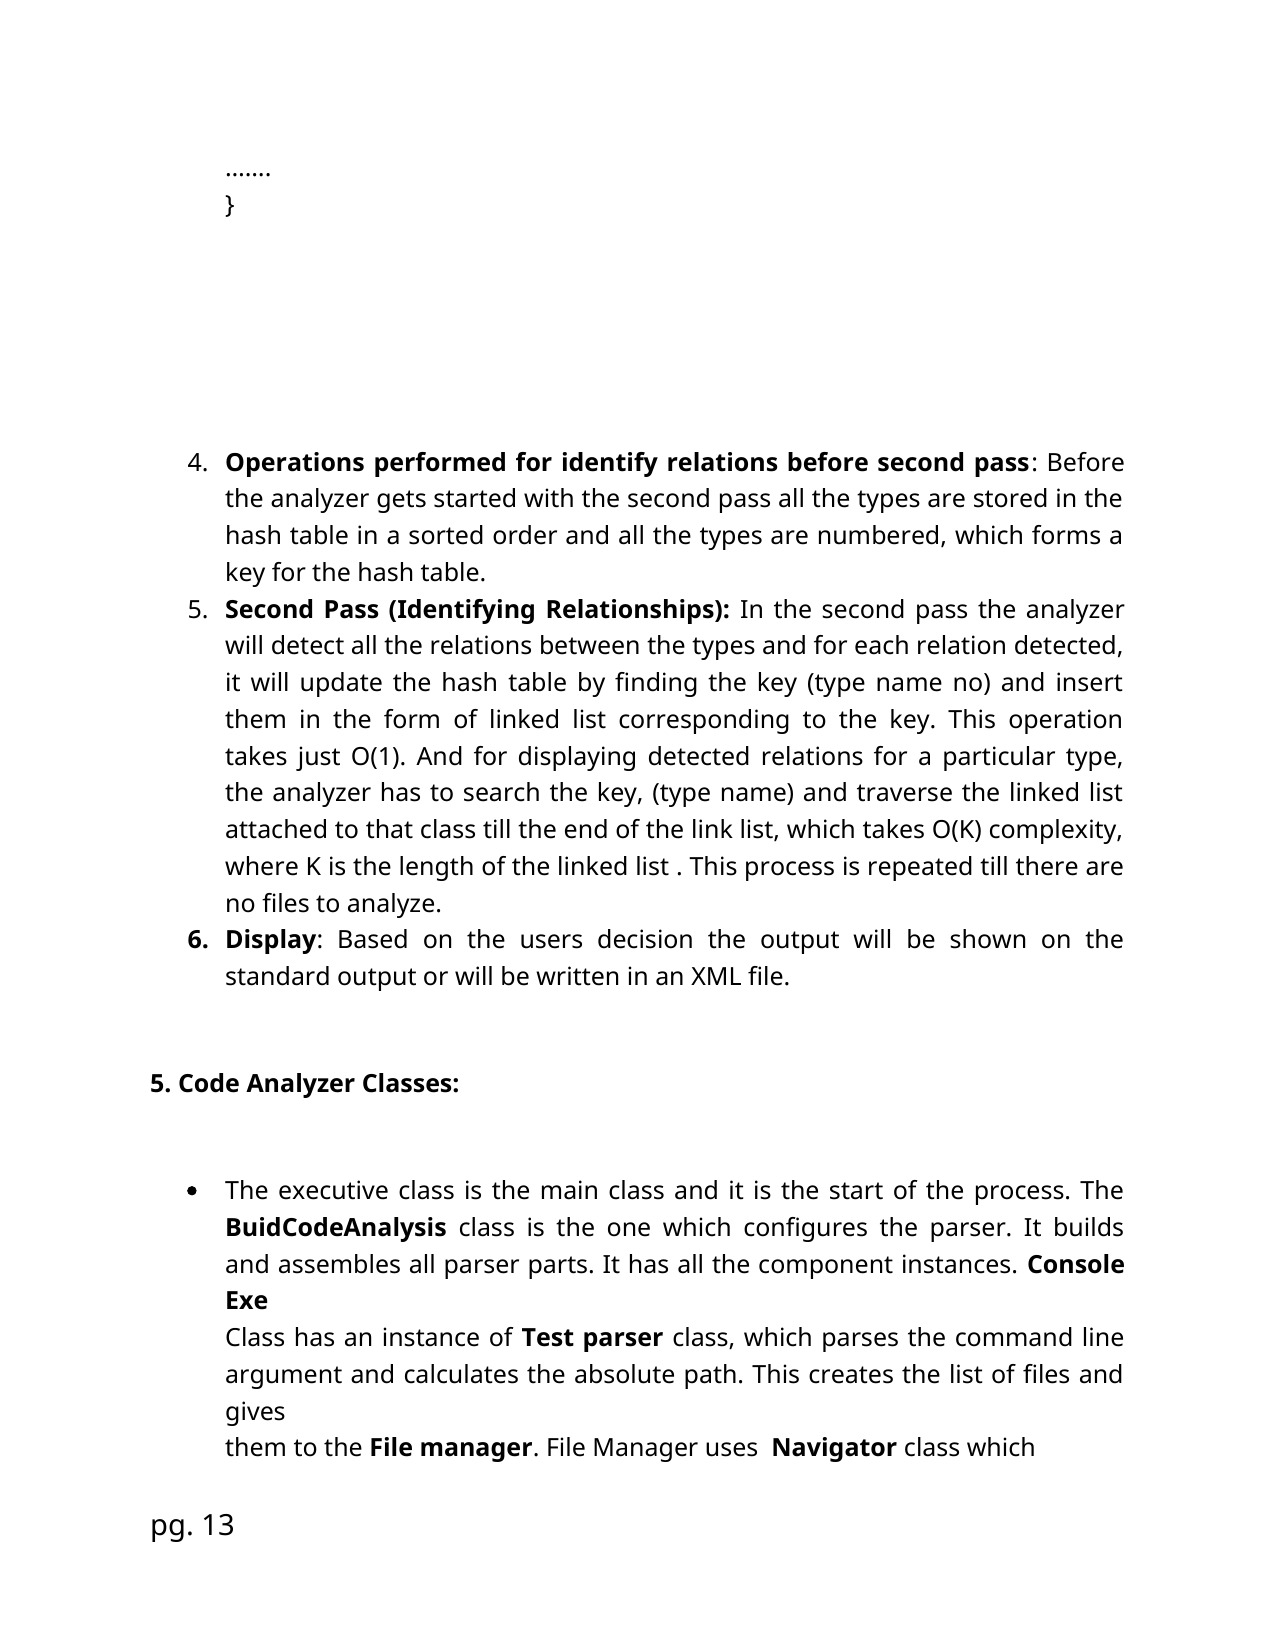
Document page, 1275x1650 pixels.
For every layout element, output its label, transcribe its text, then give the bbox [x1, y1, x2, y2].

list Display: Based on the users decision the output will be shown on the standard output or will be written in an XML file. [187, 922, 1125, 993]
list } [225, 187, 1125, 221]
list them to the File manager. File Manager uses Navigator class which [225, 1430, 1125, 1464]
list Class has an instance of Test parser class, which parses the command line argument and calculates the absolute path. This creates the list of files and gives [225, 1320, 1125, 1427]
list The executive class is the main class and it is the start of the process. The BuidCodeAnalysis class is the one which configures the parser. It builds and assembles all parser parts. It has all the component instances. Console Exe [187, 1173, 1125, 1317]
text 5. Code Analyzer Classes: [150, 1066, 1125, 1100]
list ……. [225, 150, 1125, 184]
list Second Pass (Identifying Relationships): In the second pass the analyzer will detect all the relations between the types and for each relation detected, it will update the hash table by finding the key (type name no) and insert them in the form of linked list corresponding to the key. This operation takes just O(1). And for displaying detected relations for a particular type, the analyzer has to search the key, (type name) and traverse the linked list attached to that class till the end of the link list, which takes O(K) complexity, where K is the length of the linked list . This process is repeated till there are no files to analyze. [187, 591, 1125, 919]
list Operations performed for identify relations before second pass: Before the analyzer gets started with the second pass all the types are stored in the hash table in a sorted order and all the types are numbered, which forms a key for the hash table. [187, 444, 1125, 588]
